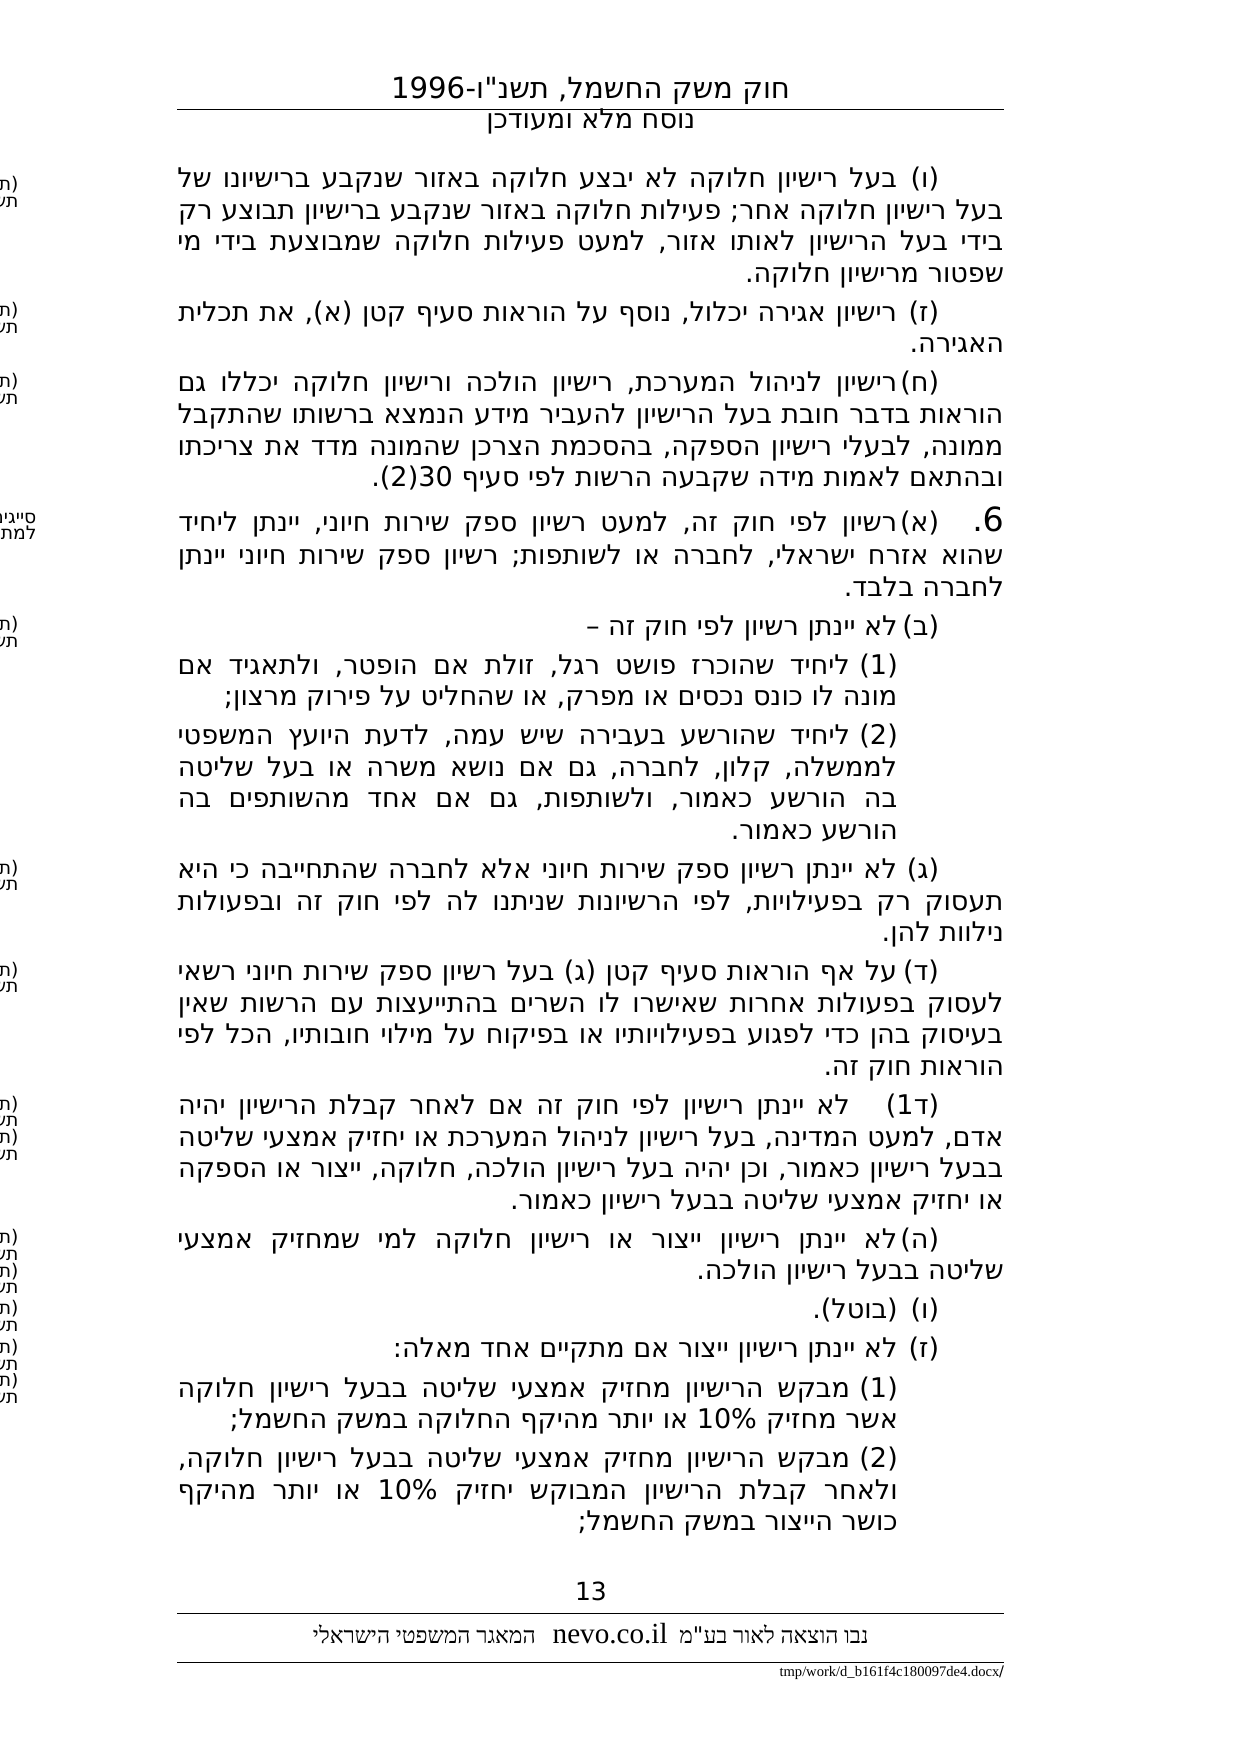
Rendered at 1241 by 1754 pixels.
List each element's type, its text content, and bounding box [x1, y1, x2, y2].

text (ז) לא יינתן רישיון ייצור אם מתקיים אחד מאלה: [177, 1333, 1004, 1364]
text (1) מבקש הרישיון מחזיק אמצעי שליטה בבעל רישיון חלוקה אשר מחזיק 10% או יותר מהיקף החלוקה במשק החשמל; [177, 1372, 898, 1435]
text (1) ליחיד שהוכרז פושט רגל, זולת אם הופטר, ולתאגיד אם מונה לו כונס נכסים או מפרק, או שהחליט על פירוק מרצון; [177, 649, 898, 712]
text (ז) רישיון אגירה יכלול, נוסף על הוראות סעיף קטן (א), את תכלית האגירה. [177, 296, 1004, 359]
text (2) ליחיד שהורשע בעבירה שיש עמה, לדעת היועץ המשפטי לממשלה, קלון, לחברה, גם אם נושא משרה או בעל שליטה בה הורשע כאמור, ולשותפות, גם אם אחד מהשותפים בה הורשע כאמור. [177, 720, 898, 846]
text (ה) לא יינתן רישיון ייצור או רישיון חלוקה למי שמחזיק אמצעי שליטה בבעל רישיון הולכה. [177, 1223, 1004, 1286]
text 6. (א) רשיון לפי חוק זה, למעט רשיון ספק שירות חיוני, יינתן ליחיד שהוא אזרח ישראלי, לחברה או לשותפות; רשיון ספק שירות חיוני יינתן לחברה בלבד. [177, 501, 1004, 602]
text (ג) לא יינתן רשיון ספק שירות חיוני אלא לחברה שהתחייבה כי היא תעסוק רק בפעילויות, לפי הרשיונות שניתנו לה לפי חוק זה ובפעולות נילוות להן. [177, 853, 1004, 948]
text (2) מבקש הרישיון מחזיק אמצעי שליטה בבעל רישיון חלוקה, ולאחר קבלת הרישיון המבוקש יחזיק 10% או יותר מהיקף כושר הייצור במשק החשמל; [177, 1442, 898, 1537]
text (ו) בעל רישיון חלוקה לא יבצע חלוקה באזור שנקבע ברישיונו של בעל רישיון חלוקה אחר; פעילות חלוקה באזור שנקבע ברישיון תבוצע רק בידי בעל הרישיון לאותו אזור, למעט פעילות חלוקה שמבוצעת בידי מי שפטור מרישיון חלוקה. [177, 162, 1004, 289]
text (ד1) לא יינתן רישיון לפי חוק זה אם לאחר קבלת הרישיון יהיה אדם, למעט המדינה, בעל רישיון לניהול המערכת או יחזיק אמצעי שליטה בבעל רישיון כאמור, וכן יהיה בעל רישיון הולכה, חלוקה, ייצור או הספקה או יחזיק אמצעי שליטה בבעל רישיון כאמור. [177, 1089, 1004, 1216]
text (ד) על אף הוראות סעיף קטן (ג) בעל רשיון ספק שירות חיוני רשאי לעסוק בפעולות אחרות שאישרו לו השרים בהתייעצות עם הרשות שאין בעיסוק בהן כדי לפגוע בפעילויותיו או בפיקוח על מילוי חובותיו, הכל לפי הוראות חוק זה. [177, 956, 1004, 1082]
text (ח) רישיון לניהול המערכת, רישיון הולכה ורישיון חלוקה יכללו גם הוראות בדבר חובת בעל הרישיון להעביר מידע הנמצא ברשותו שהתקבל ממונה, לבעלי רישיון הספקה, בהסכמת הצרכן שהמונה מדד את צריכתו ובהתאם לאמות מידה שקבעה הרשות לפי סעיף 30(2). [177, 367, 1004, 493]
text (ב) לא יינתן רשיון לפי חוק זה – [177, 610, 1004, 642]
text (ו) (בוטל). [177, 1294, 1004, 1325]
